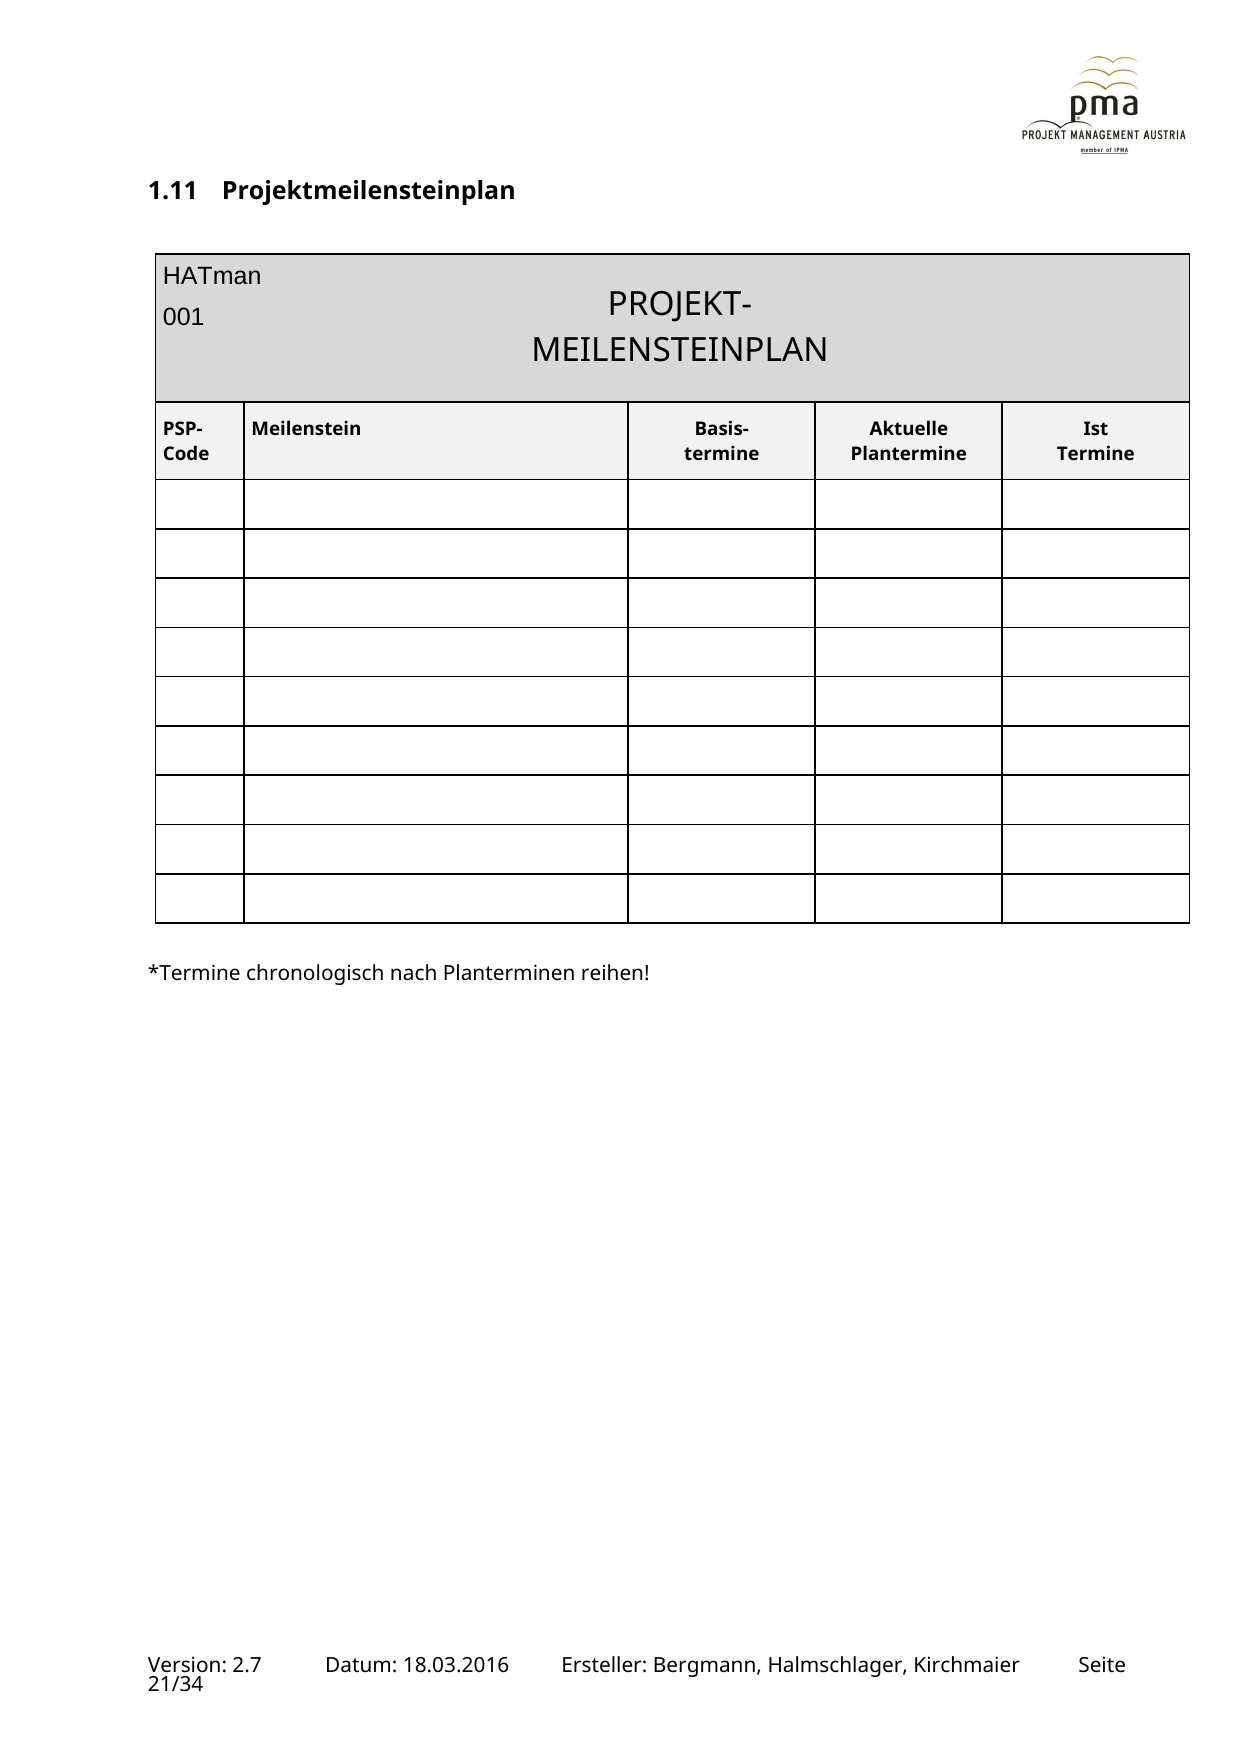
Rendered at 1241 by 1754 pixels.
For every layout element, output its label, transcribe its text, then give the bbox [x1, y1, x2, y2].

table_cell [629, 628, 814, 676]
table_cell [629, 776, 814, 823]
table_cell [156, 825, 243, 873]
table_cell [629, 480, 814, 528]
table_cell [629, 875, 814, 922]
table_cell [629, 530, 814, 577]
table_cell [245, 579, 627, 626]
table_cell Meilenstein [245, 403, 627, 479]
picture [1021, 56, 1187, 154]
table_cell [1003, 727, 1189, 774]
table_cell [156, 727, 243, 774]
table_cell [1003, 825, 1189, 873]
table_cell [629, 727, 814, 774]
table_cell [156, 875, 243, 922]
table_cell [245, 628, 627, 676]
table_cell [816, 628, 1001, 676]
table_cell [1003, 875, 1189, 922]
table_cell [1003, 677, 1189, 725]
table_cell [1003, 530, 1189, 577]
table_cell [816, 579, 1001, 626]
table_cell [245, 480, 627, 528]
table_cell [156, 579, 243, 626]
table_cell [1003, 480, 1189, 528]
table_header [909, 255, 1189, 401]
table_cell [156, 530, 243, 577]
table_cell [156, 776, 243, 823]
table_cell [629, 677, 814, 725]
table_cell [816, 776, 1001, 823]
subtitle Projektmeilensteinplan [148, 173, 1181, 207]
table_cell [816, 530, 1001, 577]
table_cell [816, 677, 1001, 725]
table_cell [816, 727, 1001, 774]
table_cell [245, 727, 627, 774]
table_cell [816, 825, 1001, 873]
table_cell [156, 677, 243, 725]
table_header HATman 001 [156, 255, 451, 401]
table_header PROJEKT- MEILENSTEINPLAN [451, 255, 909, 401]
table_cell [245, 875, 627, 922]
table_cell Ist Termine [1003, 403, 1189, 479]
table_cell PSP-Code [156, 403, 243, 479]
table_cell [1003, 776, 1189, 823]
table_cell [816, 480, 1001, 528]
table_cell Aktuelle Plantermine [816, 403, 1001, 479]
table_cell [629, 579, 814, 626]
table_cell [1003, 579, 1189, 626]
table_cell [156, 480, 243, 528]
table_cell [245, 825, 627, 873]
table_cell [629, 825, 814, 873]
text *Termine chronologisch nach Planterminen reihen! [148, 958, 1181, 986]
table_cell [245, 530, 627, 577]
table_cell [156, 628, 243, 676]
table_cell [245, 677, 627, 725]
table_cell [1003, 628, 1189, 676]
table_cell [245, 776, 627, 823]
table_cell [816, 875, 1001, 922]
table_cell Basis- termine [629, 403, 814, 479]
